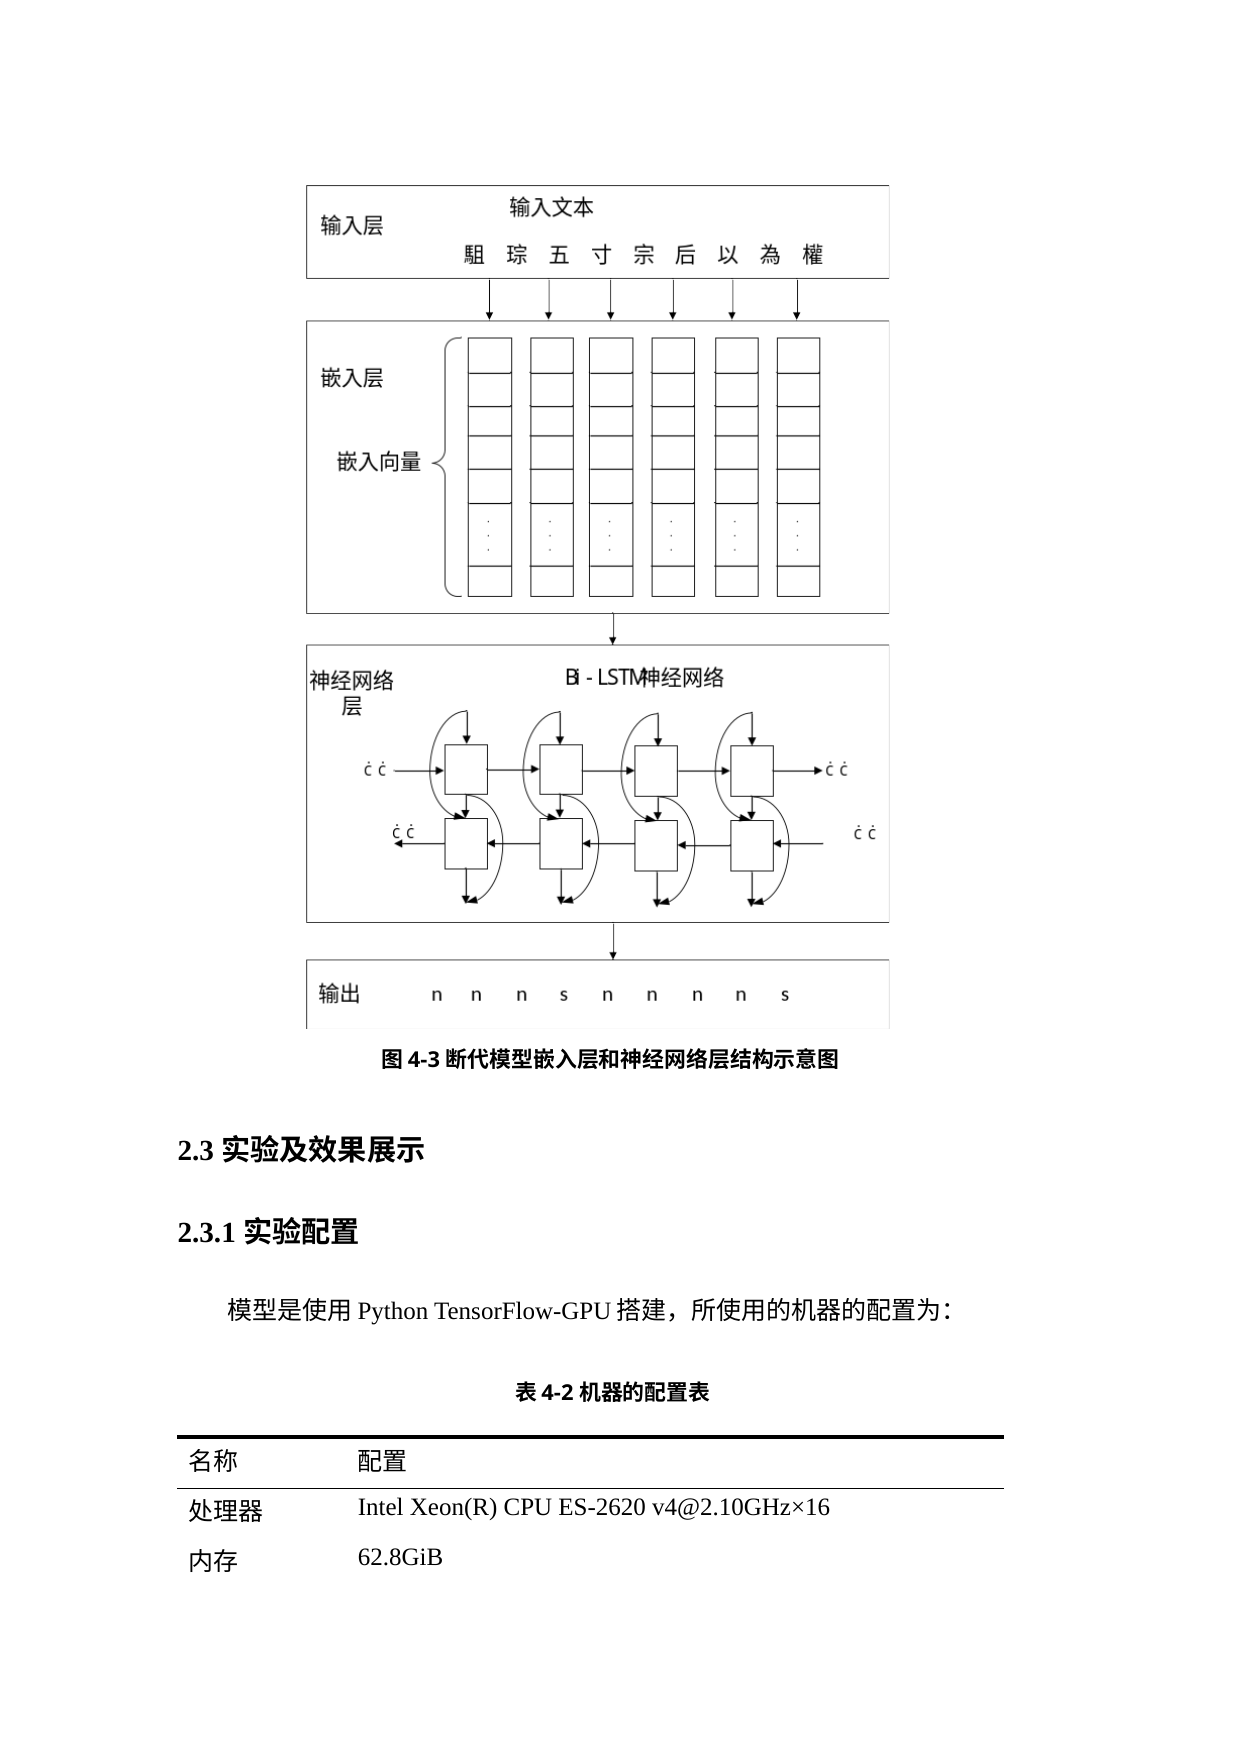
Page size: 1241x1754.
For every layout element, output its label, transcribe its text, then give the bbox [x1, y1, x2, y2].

table_header 名称 [177, 1439, 346, 1488]
text 模型是使用Python TensorFlow-GPU搭建，所使用的机器的配置为： [177, 1291, 1004, 1327]
table_header 配置 [346, 1439, 1004, 1488]
subtitle 实验配置 [177, 1209, 1004, 1251]
table_cell 内存 [177, 1539, 346, 1589]
text 表4-2 机器的配置表 [177, 1375, 1004, 1407]
table_cell Intel Xeon(R) CPU ES-2620 v4@2.10GHz×16 [346, 1489, 1004, 1539]
subtitle 实验及效果展示 [177, 1127, 1004, 1169]
text 图 4-3 断代模型嵌入层和神经网络层结构示意图 [177, 1042, 1004, 1073]
table_cell 62.8GiB [346, 1539, 1004, 1589]
table_cell 处理器 [177, 1489, 346, 1539]
